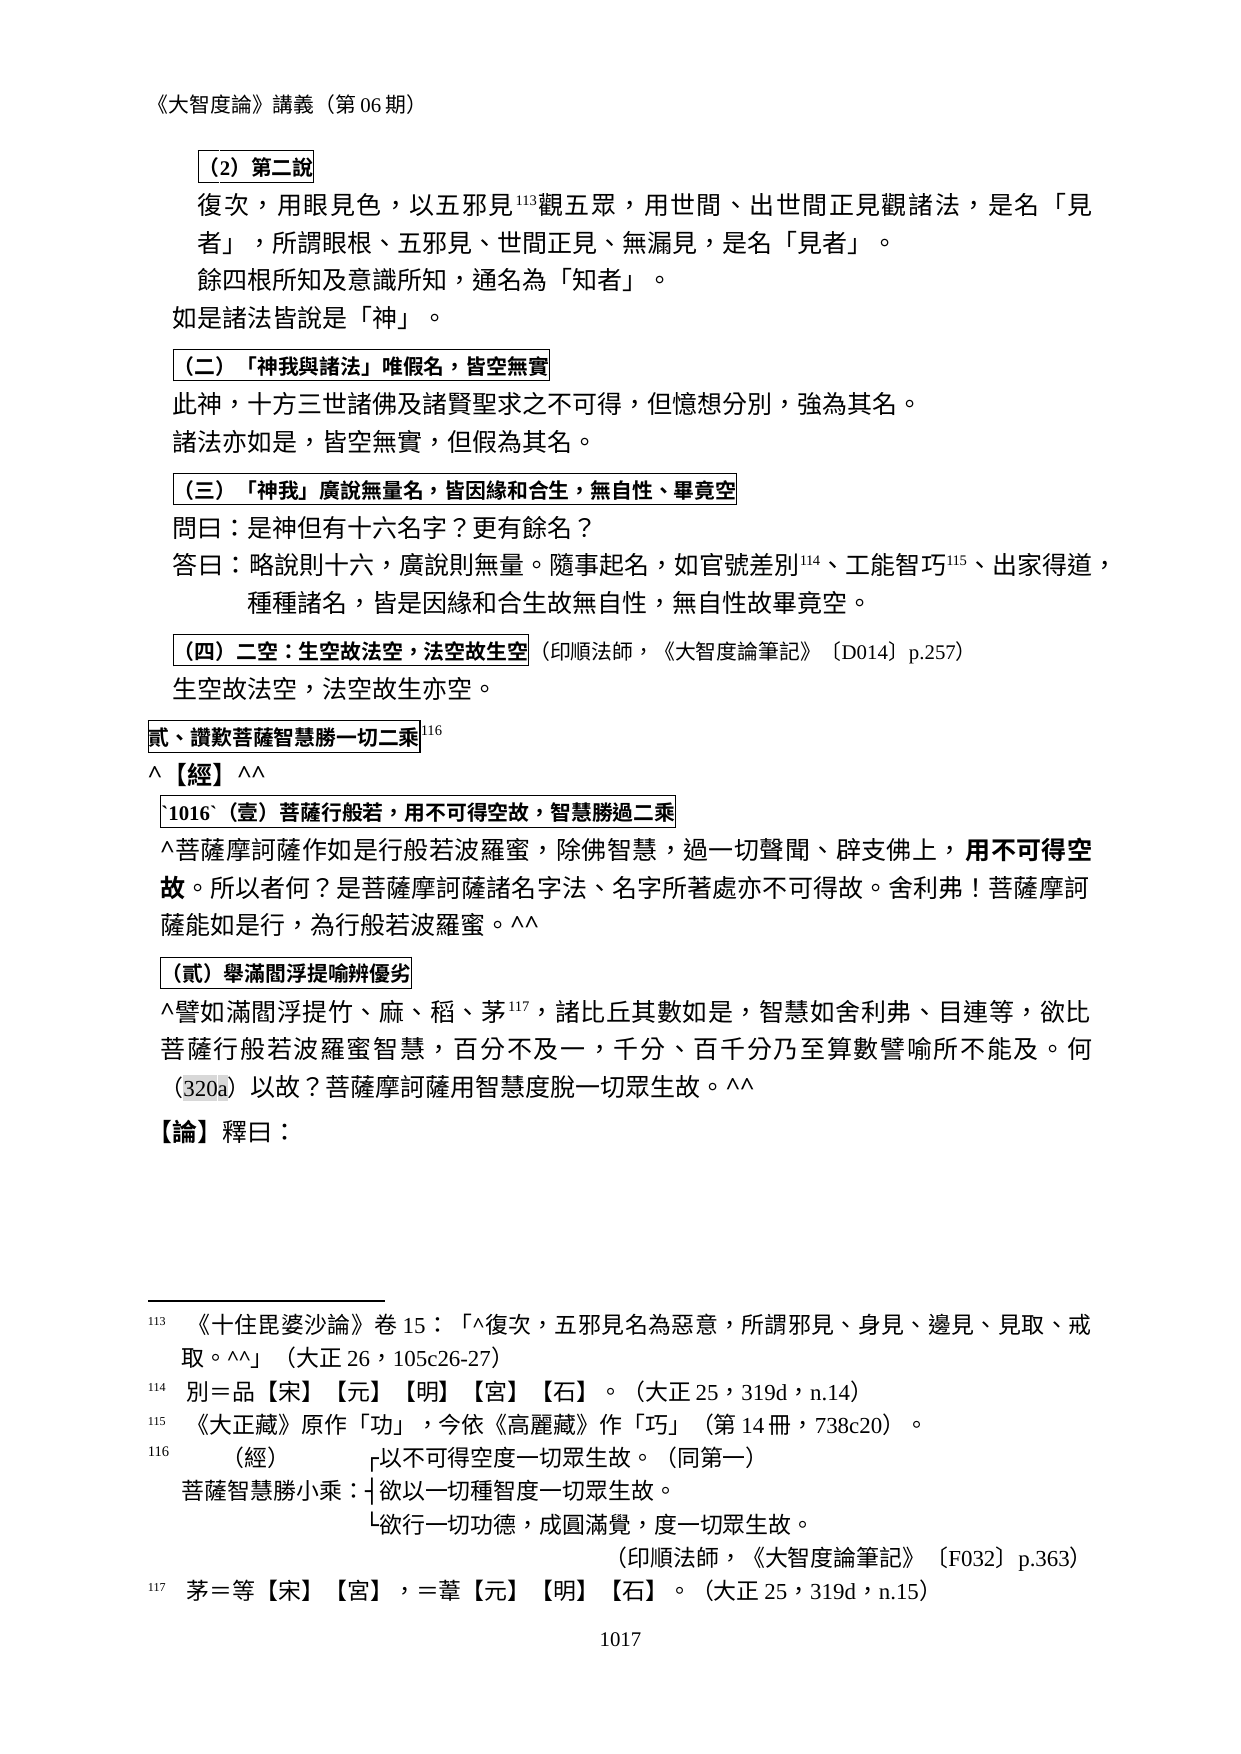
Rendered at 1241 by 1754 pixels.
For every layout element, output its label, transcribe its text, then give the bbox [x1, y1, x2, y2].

text 答曰：略說則十六，廣說則無量。隨事起名，如官號差別、工能智巧、出家得道，種種諸名，皆是因緣和合生故無自性，無自性故畢竟空。 [173, 545, 1092, 620]
text 諸法亦如是，皆空無實，但假為其名。 [173, 421, 1092, 459]
text （三）「神我」廣說無量名，皆因緣和合生，無自性、畢竟空 [173, 470, 1092, 508]
text 問曰：是神但有十六名字？更有餘名？ [173, 508, 1092, 545]
text `1016`（壹）菩薩行般若，用不可得空故，智慧勝過二乘 [160, 793, 1092, 830]
text 生空故法空，法空故生亦空。 [173, 669, 1092, 706]
text （2）第二說 [198, 148, 1092, 185]
text 此神，十方三世諸佛及諸賢聖求之不可得，但憶想分別，強為其名。 [173, 384, 1092, 421]
text （貳）舉滿閻浮提喻辨優劣 [160, 954, 1092, 991]
text 如是諸法皆說是「神」。 [173, 298, 1092, 335]
text ^【經】^^ [148, 755, 1092, 793]
text 餘四根所知及意識所知，通名為「知者」。 [198, 260, 1092, 298]
text ^譬如滿閻浮提竹、麻、稻、茅，諸比丘其數如是，智慧如舍利弗、目連等，欲比菩薩行般若波羅蜜智慧，百分不及一，千分、百千分乃至算數譬喻所不能及。何（）以故？菩薩摩訶薩用智慧度脫一切眾生故。^^ [160, 991, 1092, 1104]
text ^菩薩摩訶薩作如是行般若波羅蜜，除佛智慧，過一切聲聞、辟支佛上，用不可得空故。所以者何？是菩薩摩訶薩諸名字法、名字所著處亦不可得故。舍利弗！菩薩摩訶薩能如是行，為行般若波羅蜜。^^ [160, 830, 1092, 943]
text 【論】釋曰： [148, 1111, 1092, 1149]
text （二）「神我與諸法」唯假名，皆空無實 [173, 346, 1092, 384]
text （四）二空：生空故法空，法空故生空（印順法師，《大智度論筆記》〔D014〕p.257） [173, 631, 1092, 669]
text 復次，用眼見色，以五邪見觀五眾，用世間、出世間正見觀諸法，是名「見者」，所謂眼根、五邪見、世間正見、無漏見，是名「見者」。 [198, 185, 1092, 260]
text 貳、讚歎菩薩智慧勝一切二乘 [148, 718, 1092, 755]
